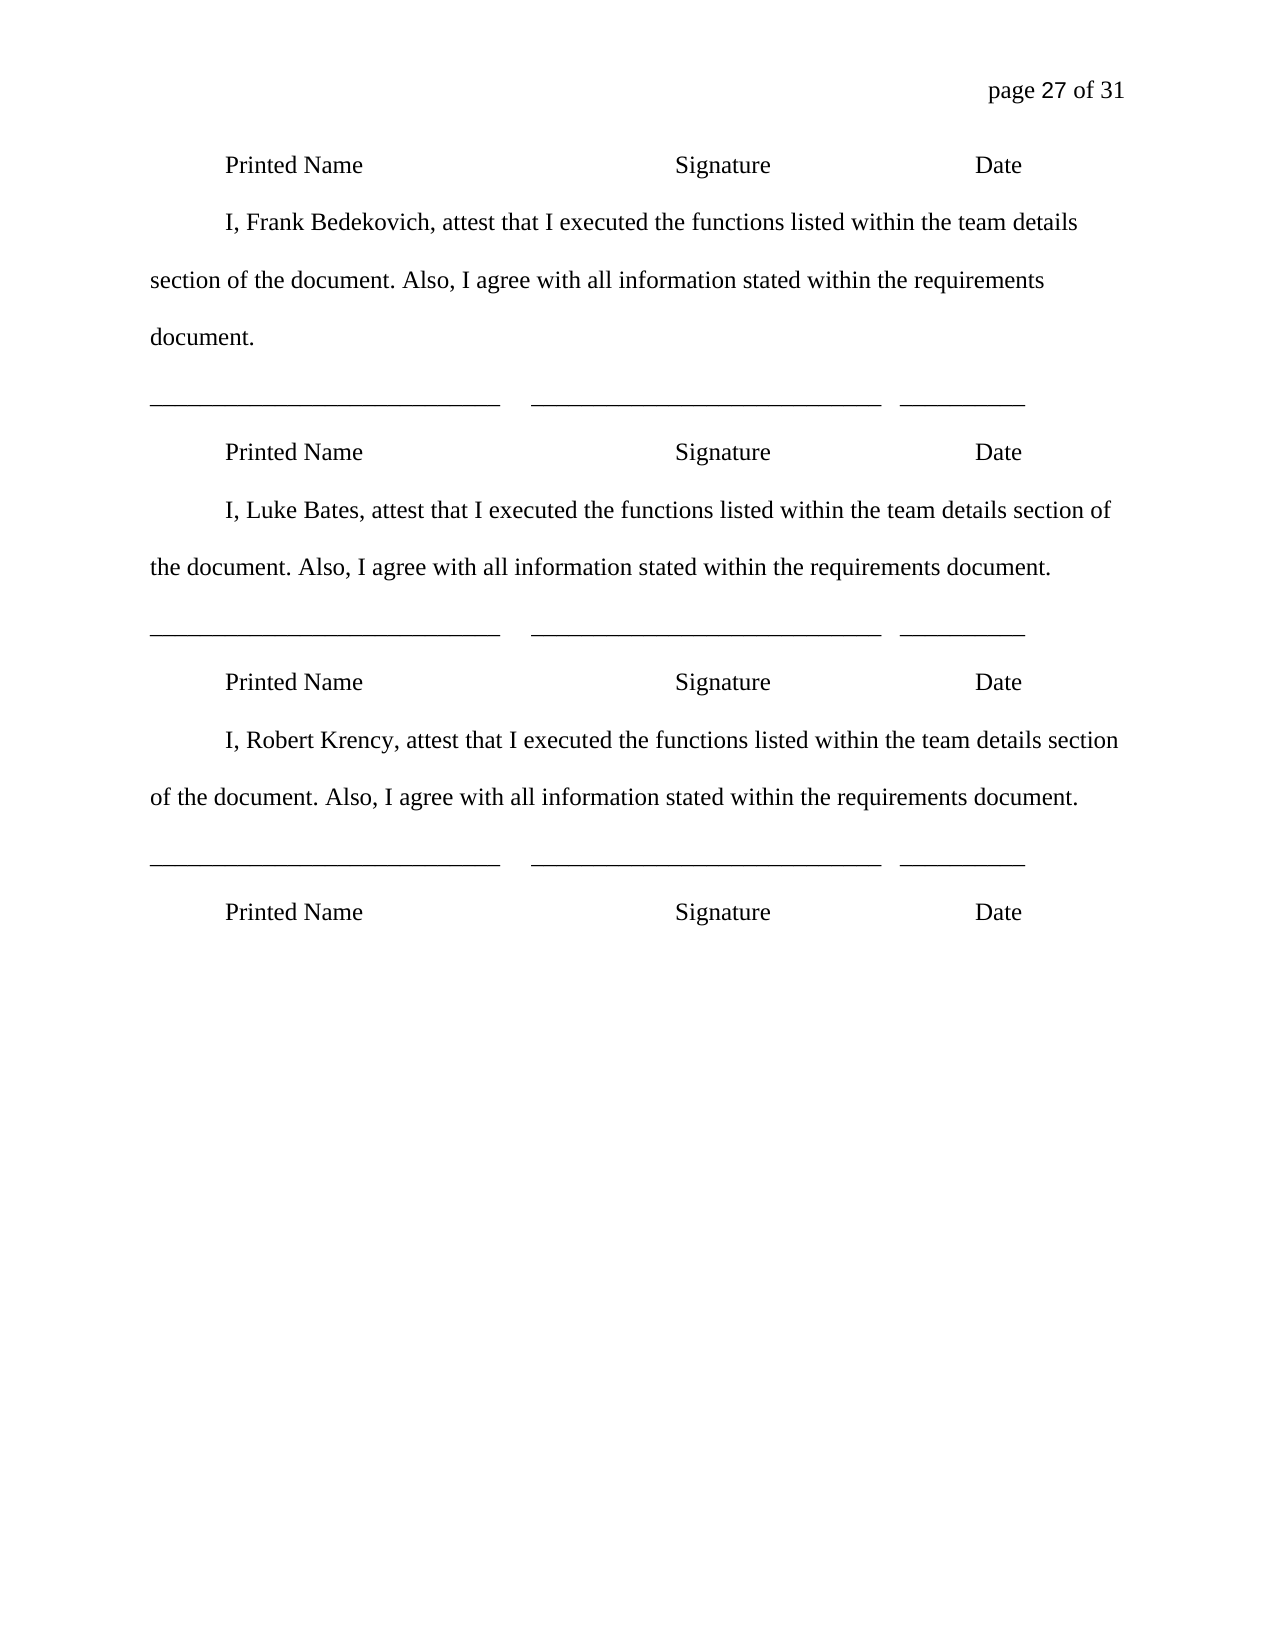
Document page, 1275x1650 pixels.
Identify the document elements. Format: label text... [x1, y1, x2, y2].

text ____________________________ ____________________________ __________ [150, 380, 1125, 409]
text Printed Name Signature Date [150, 667, 1125, 696]
text ____________________________ ____________________________ __________ [150, 610, 1125, 639]
text I, Luke Bates, attest that I executed the functions listed within the team details section of the document. Also, I agree with all information stated within the requirements document. [150, 495, 1125, 581]
text Printed Name Signature Date [150, 150, 1125, 179]
text Printed Name Signature Date [150, 897, 1125, 926]
text ____________________________ ____________________________ __________ [150, 840, 1125, 869]
text Printed Name Signature Date [150, 437, 1125, 466]
text I, Frank Bedekovich, attest that I executed the functions listed within the team details section of the document. Also, I agree with all information stated within the requirements document. [150, 207, 1125, 351]
text I, Robert Krency, attest that I executed the functions listed within the team details section of the document. Also, I agree with all information stated within the requirements document. [150, 725, 1125, 811]
